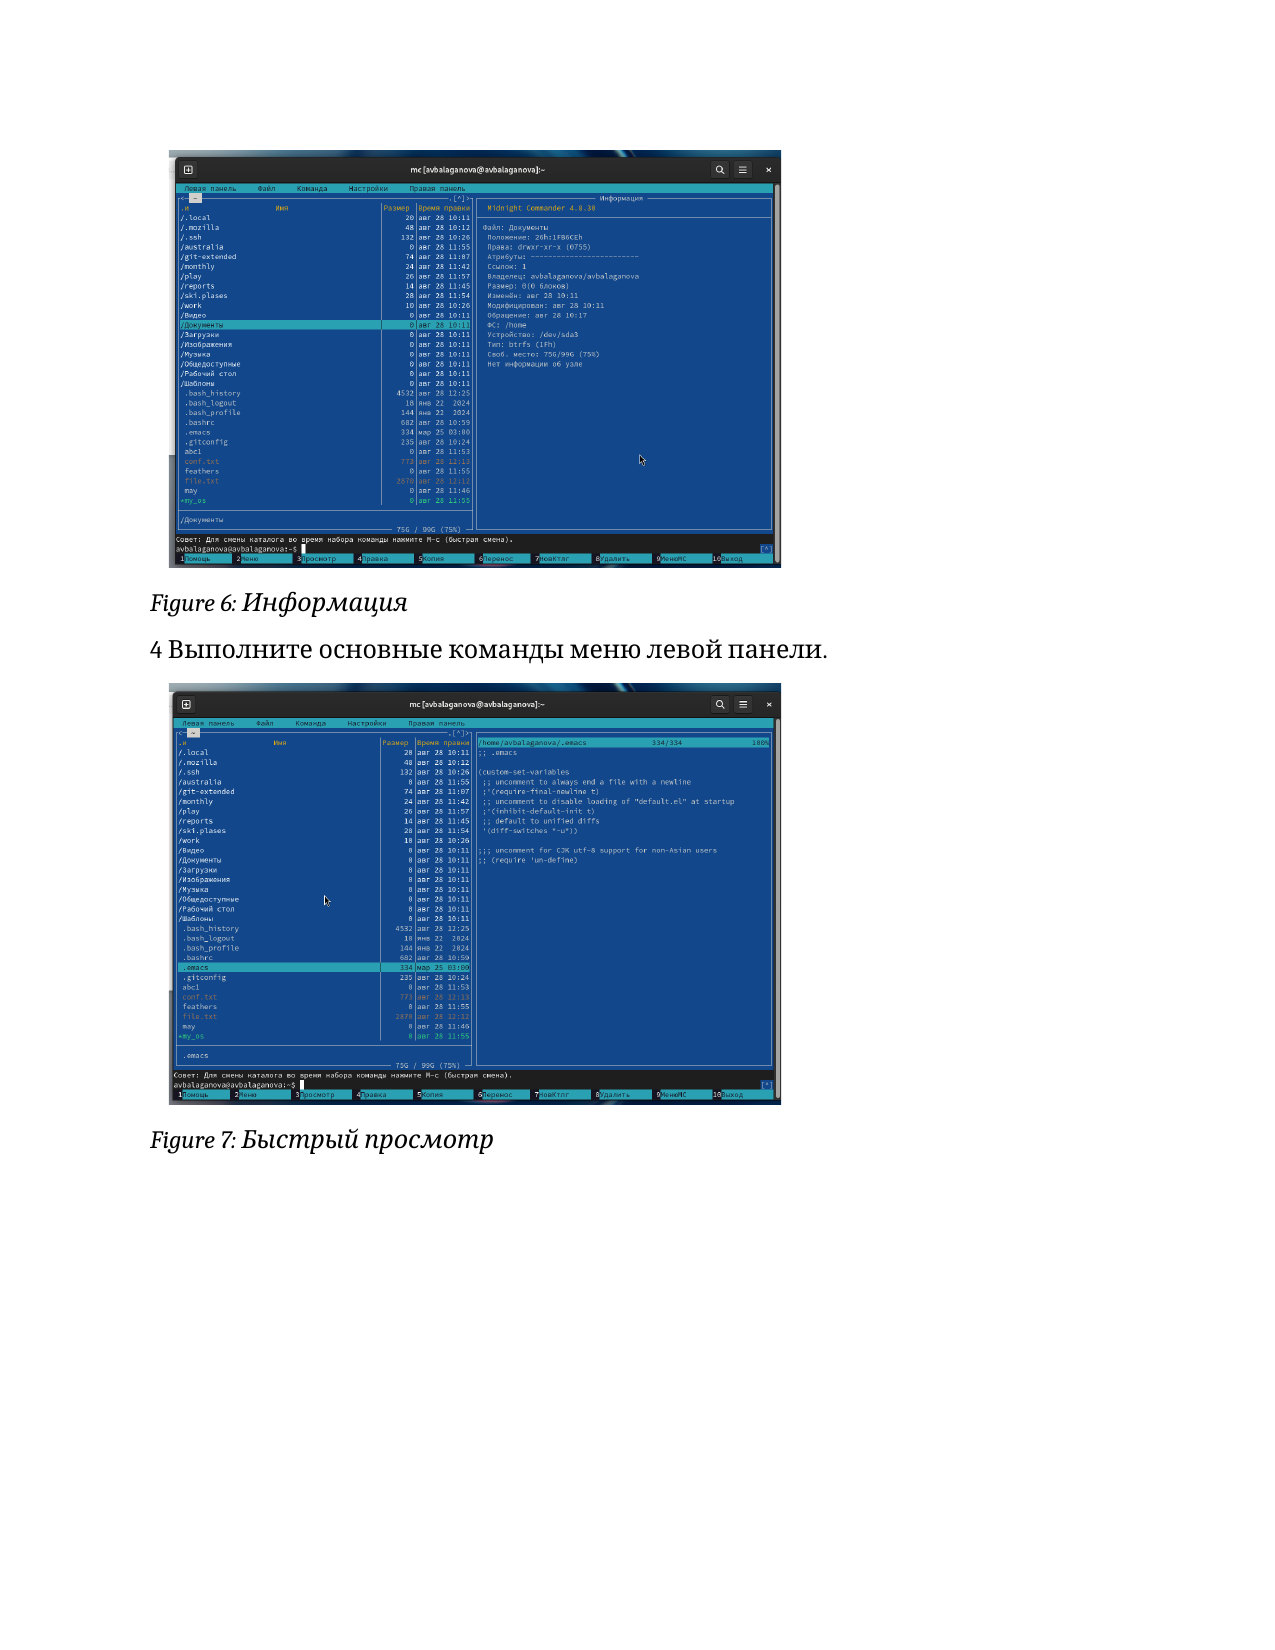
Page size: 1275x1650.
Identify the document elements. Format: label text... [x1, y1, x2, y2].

picture [168, 683, 782, 1105]
picture [168, 150, 782, 568]
text Figure 6: Информация [150, 588, 1125, 617]
text Figure 7: Быстрый просмотр [150, 1126, 1125, 1154]
text 4 Выполните основные команды меню левой панели. [150, 636, 1125, 665]
